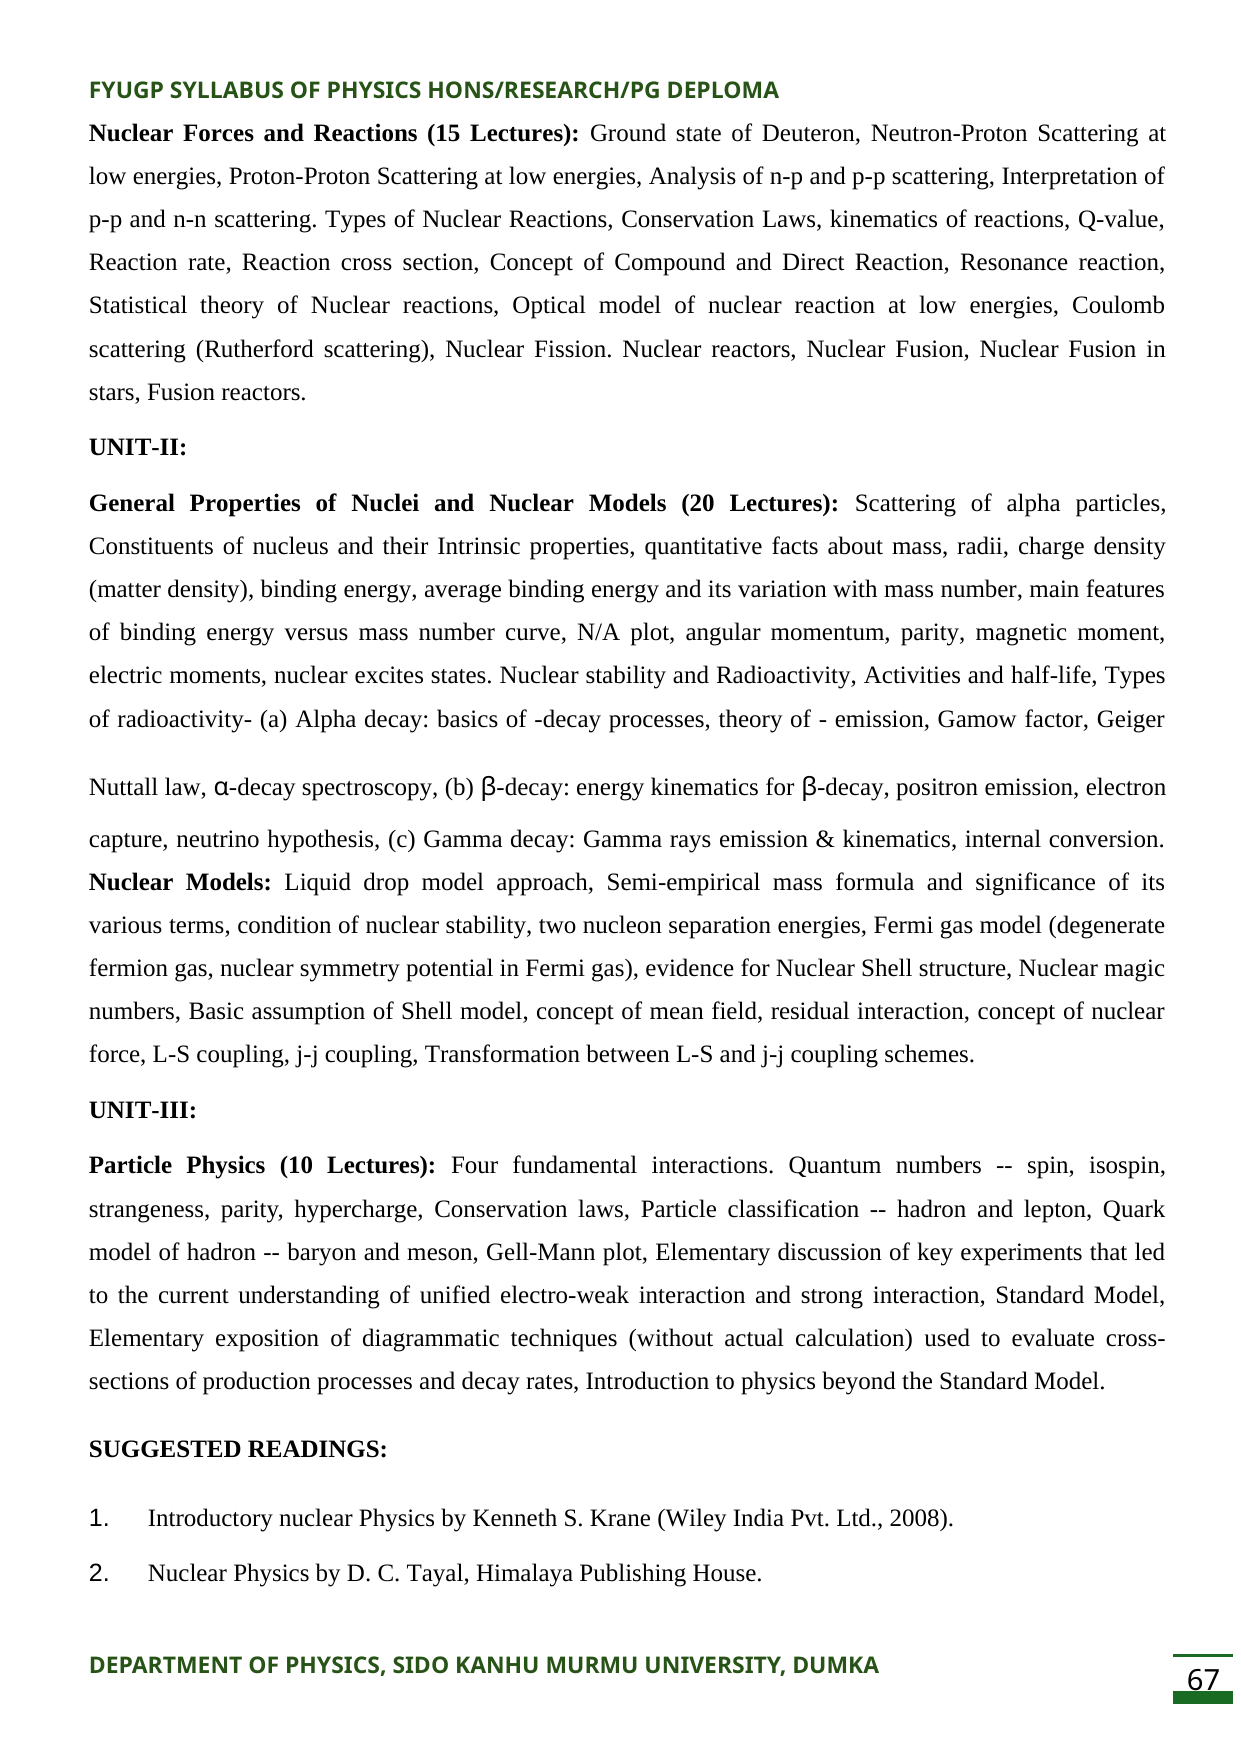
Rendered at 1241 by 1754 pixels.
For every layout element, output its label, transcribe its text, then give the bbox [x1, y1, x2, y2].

text SUGGESTED READINGS: [89, 1434, 1167, 1463]
text General Properties of Nuclei and Nuclear Models (20 Lectures): Scattering of alpha particles, Constituents of nucleus and their Intrinsic properties, quantitative facts about mass, radii, charge density (matter density), binding energy, average binding energy and its variation with mass number, main features of binding energy versus mass number curve, N/A plot, angular momentum, parity, magnetic moment, electric moments, nuclear excites states. Nuclear stability and Radioactivity, Activities and half-life, Types of radioactivity- (a) Alpha decay: basics of -decay processes, theory of - emission, Gamow factor, Geiger Nuttall law, α-decay spectroscopy, (b) β-decay: energy kinematics for β-decay, positron emission, electron capture, neutrino hypothesis, (c) Gamma decay: Gamma rays emission & kinematics, internal conversion. Nuclear Models: Liquid drop model approach, Semi-empirical mass formula and significance of its various terms, condition of nuclear stability, two nucleon separation energies, Fermi gas model (degenerate fermion gas, nuclear symmetry potential in Fermi gas), evidence for Nuclear Shell structure, Nuclear magic numbers, Basic assumption of Shell model, concept of mean field, residual interaction, concept of nuclear force, L-S coupling, j-j coupling, Transformation between L-S and j-j coupling schemes. [89, 488, 1167, 1068]
text Nuclear Forces and Reactions (15 Lectures): Ground state of Deuteron, Neutron-Proton Scattering at low energies, Proton-Proton Scattering at low energies, Analysis of n-p and p-p scattering, Interpretation of p-p and n-n scattering. Types of Nuclear Reactions, Conservation Laws, kinematics of reactions, Q-value, Reaction rate, Reaction cross section, Concept of Compound and Direct Reaction, Resonance reaction, Statistical theory of Nuclear reactions, Optical model of nuclear reaction at low energies, Coulomb scattering (Rutherford scattering), Nuclear Fission. Nuclear reactors, Nuclear Fusion, Nuclear Fusion in stars, Fusion reactors. [89, 118, 1167, 406]
text UNIT-III: [89, 1095, 1167, 1124]
text UNIT-II: [89, 432, 1167, 461]
text Particle Physics (10 Lectures): Four fundamental interactions. Quantum numbers -- spin, isospin, strangeness, parity, hypercharge, Conservation laws, Particle classification -- hadron and lepton, Quark model of hadron -- baryon and meson, Gell-Mann plot, Elementary discussion of key experiments that led to the current understanding of unified electro-weak interaction and strong interaction, Standard Model, Elementary exposition of diagrammatic techniques (without actual calculation) used to evaluate cross-sections of production processes and decay rates, Introduction to physics beyond the Standard Model. [89, 1151, 1167, 1395]
list Nuclear Physics by D. C. Tayal, Himalaya Publishing House. [89, 1558, 1167, 1587]
list Introductory nuclear Physics by Kenneth S. Krane (Wiley India Pvt. Ltd., 2008). [89, 1502, 1167, 1531]
